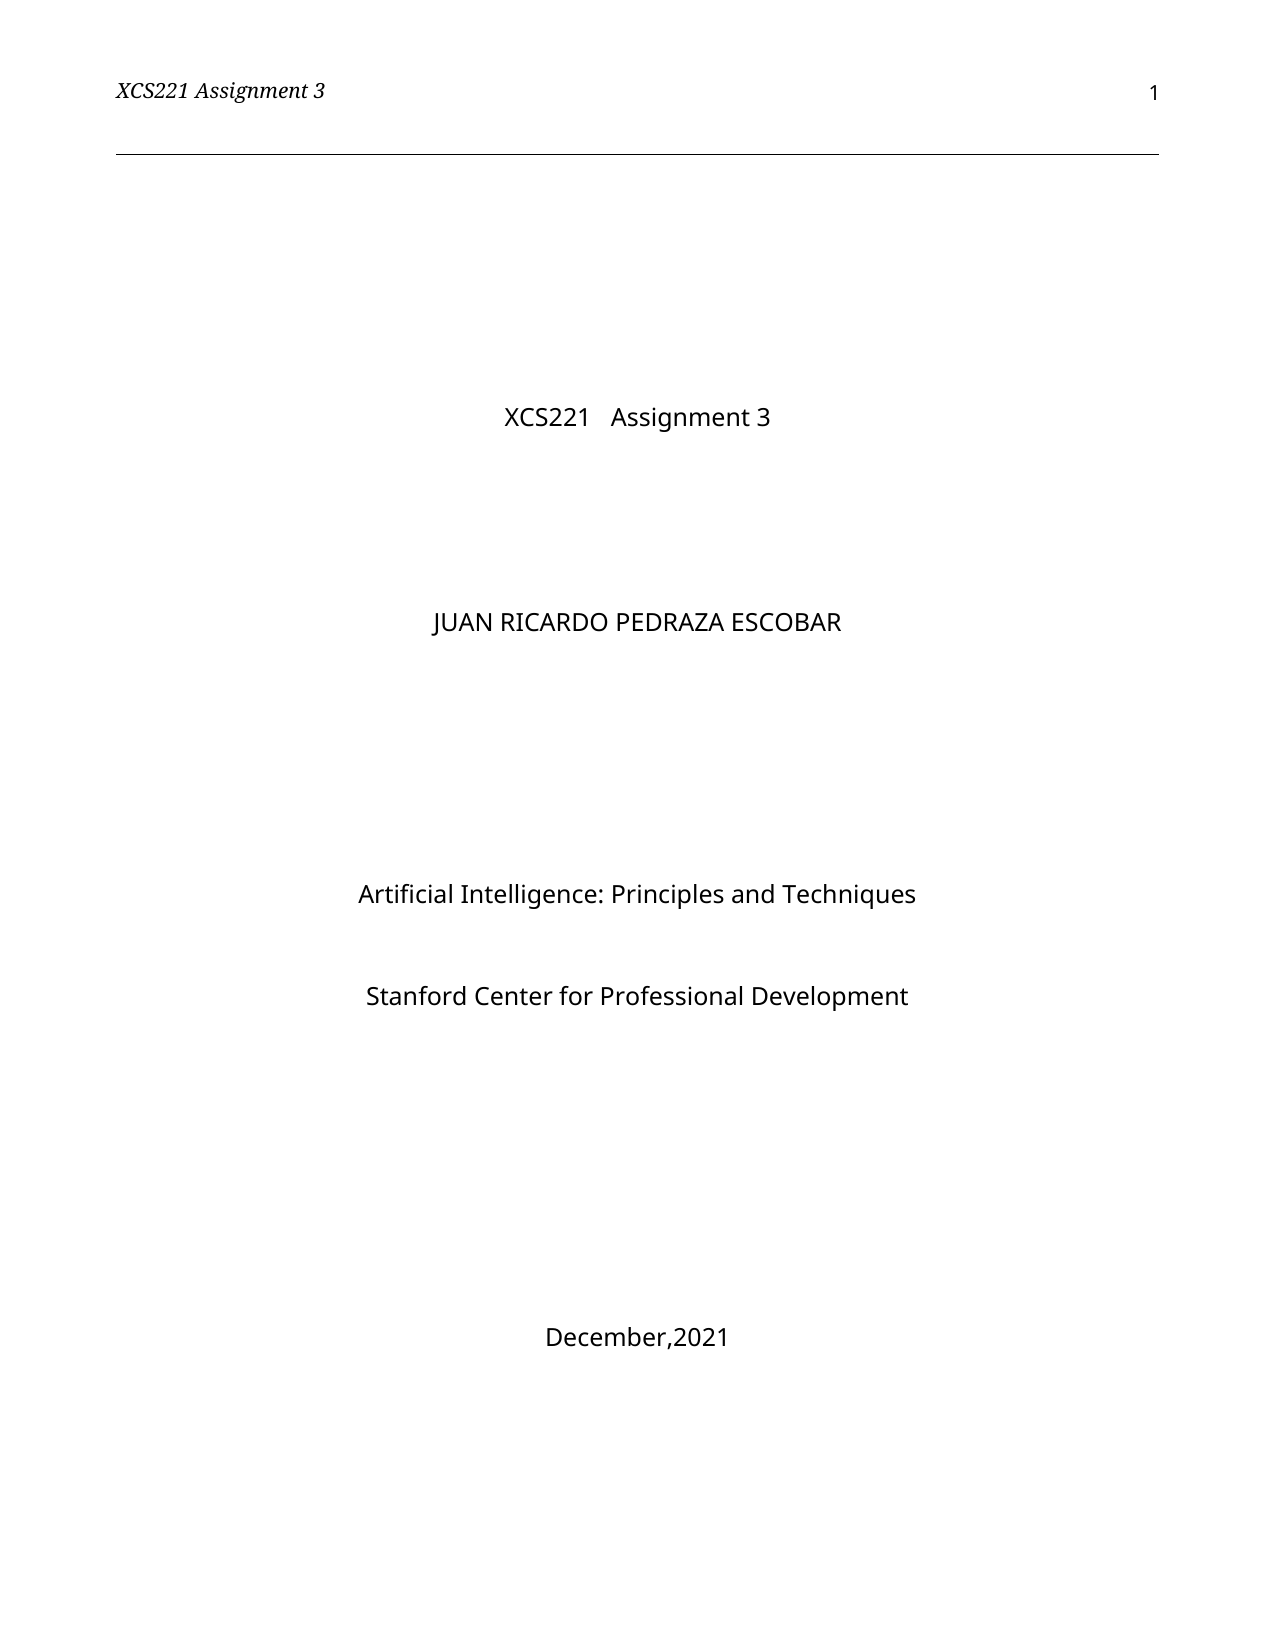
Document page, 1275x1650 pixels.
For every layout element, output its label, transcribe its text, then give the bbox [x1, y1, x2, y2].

text Stanford Center for Professional Development [104, 979, 1171, 1013]
text XCS221 Assignment 3 [104, 400, 1171, 434]
text JUAN RICARDO PEDRAZA ESCOBAR [104, 604, 1171, 638]
text December,2021 [104, 1319, 1171, 1353]
text Artificial Intelligence: Principles and Techniques [104, 877, 1171, 911]
